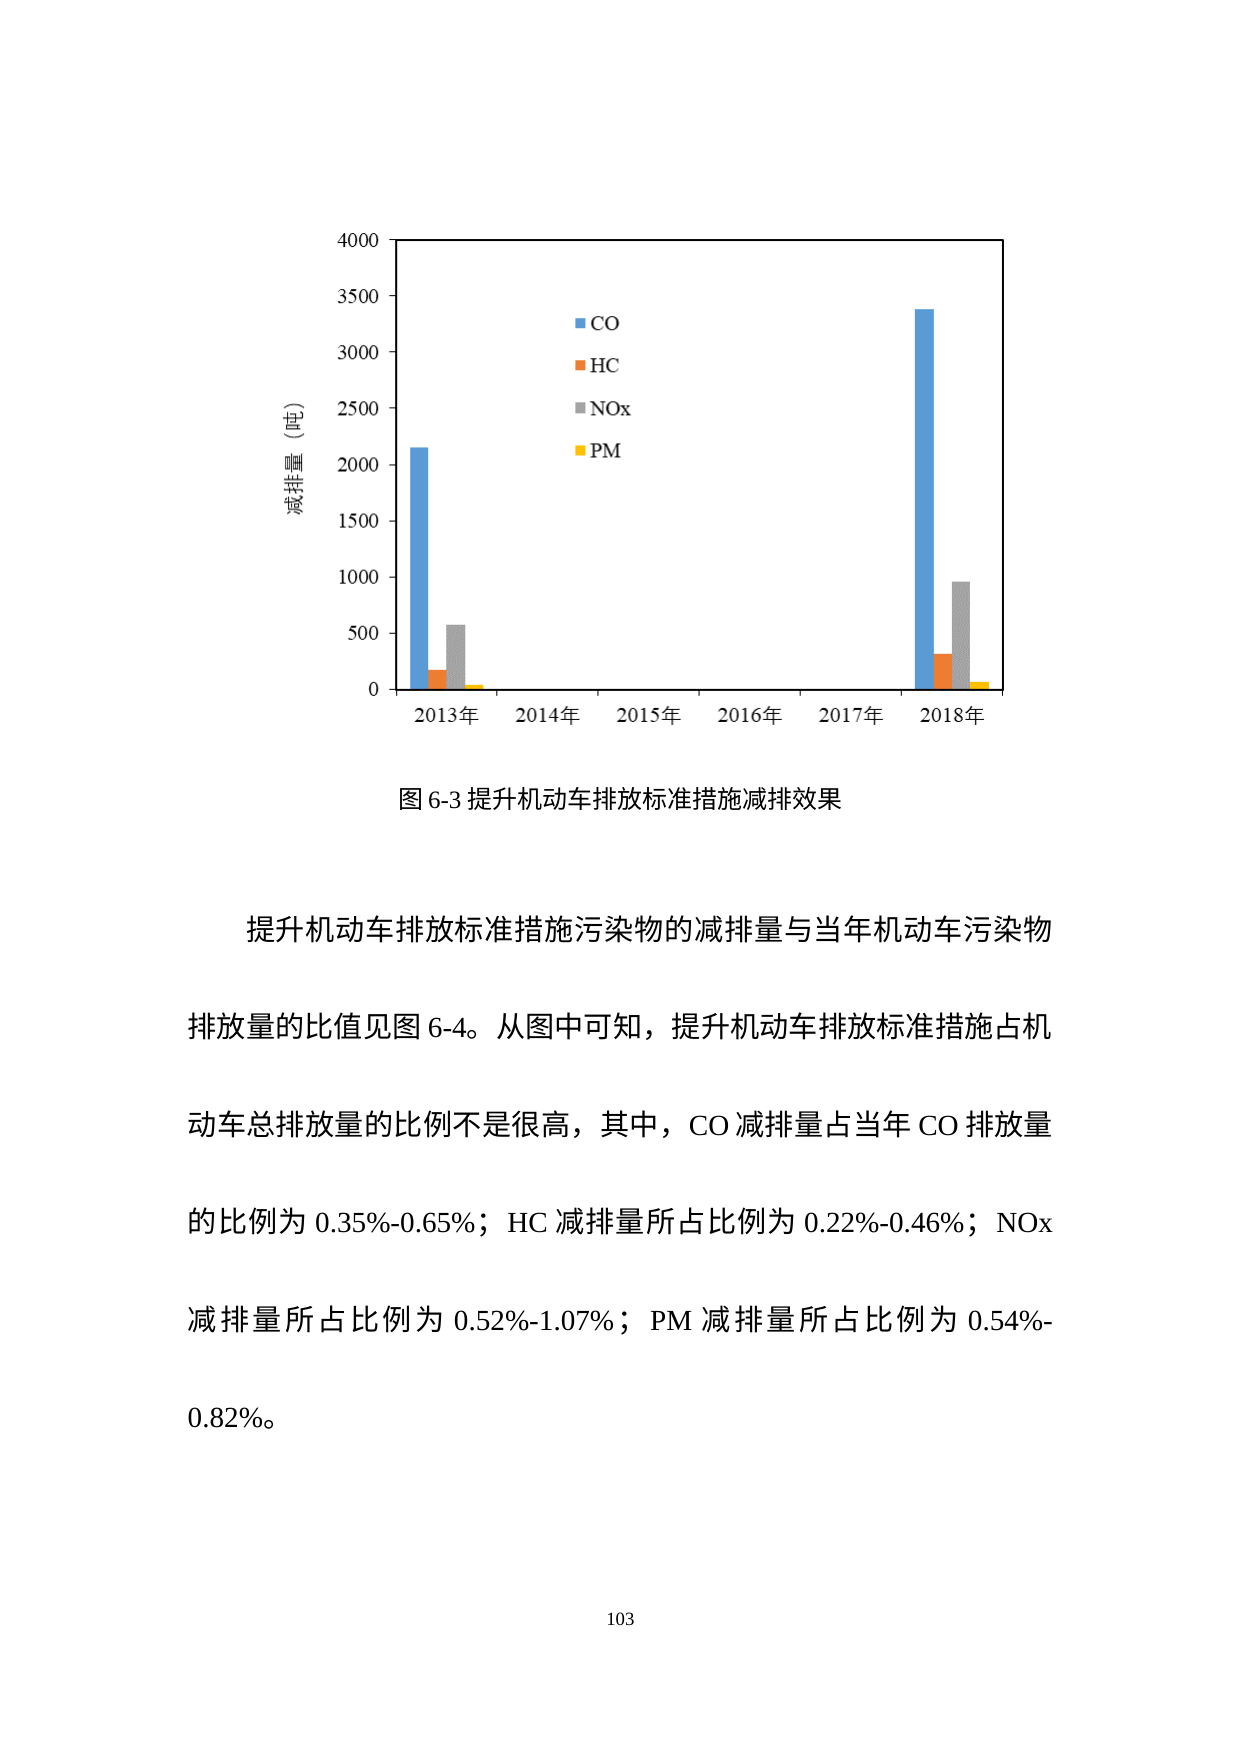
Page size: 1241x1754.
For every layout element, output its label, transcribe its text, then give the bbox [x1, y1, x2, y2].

list 提升机动车排放标准措施污染物的减排量与当年机动车污染物排放量的比值见图6-4。从图中可知，提升机动车排放标准措施占机动车总排放量的比例不是很高，其中，CO减排量占当年CO排放量的比例为0.35%-0.65%；HC减排量所占比例为0.22%-0.46%；NOx减排量所占比例为0.52%-1.07%；PM减排量所占比例为0.54%-0.82%。 [187, 895, 1053, 1447]
picture [264, 212, 1034, 753]
list 图6-3 提升机动车排放标准措施减排效果 [187, 765, 1053, 830]
